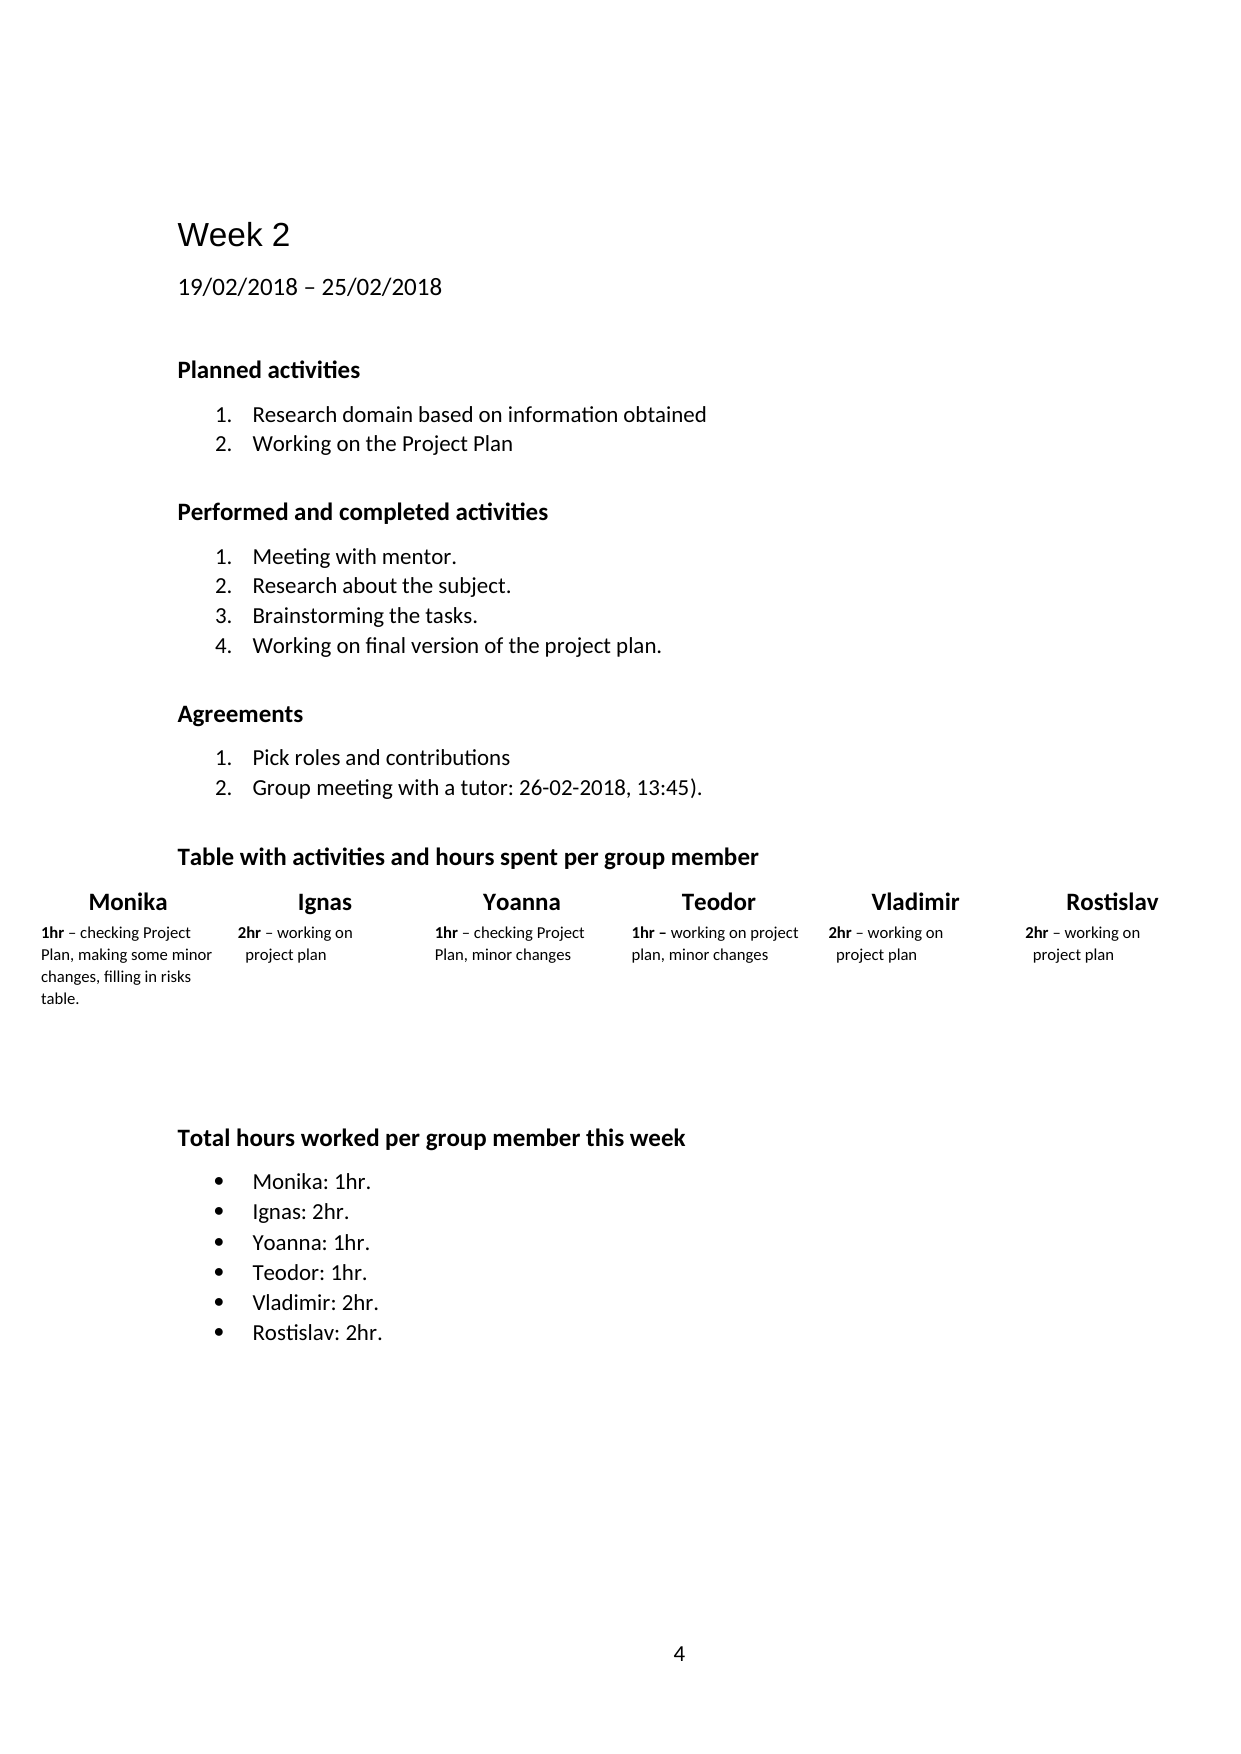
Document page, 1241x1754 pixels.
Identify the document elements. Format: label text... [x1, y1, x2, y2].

table_cell 2hr – working on project plan [1014, 922, 1211, 1084]
list Meeting with mentor. [215, 542, 1181, 570]
list Working on final version of the project plan. [215, 631, 1181, 659]
list Research domain based on information obtained [215, 400, 1181, 428]
table_header Vladimir [817, 886, 1014, 922]
text Agreements [177, 698, 1181, 729]
list Group meeting with a tutor: 26-02-2018, 13:45). [215, 773, 1181, 801]
list Ignas: 2hr. [215, 1197, 1181, 1226]
table_cell 2hr – working on project plan [817, 922, 1014, 1084]
list Teodor: 1hr. [215, 1258, 1181, 1286]
table_cell 1hr – working on project plan, minor changes [620, 922, 817, 1084]
table_cell 1hr – checking Project Plan, making some minor changes, filling in risks table. [30, 922, 226, 1084]
list Yoanna: 1hr. [215, 1228, 1181, 1256]
list Monika: 1hr. [215, 1167, 1181, 1195]
table_header Rostislav [1014, 886, 1211, 922]
list Brainstorming the tasks. [215, 601, 1181, 629]
subtitle Week 2 [177, 215, 1181, 253]
list Vladimir: 2hr. [215, 1288, 1181, 1316]
list Research about the subject. [215, 572, 1181, 600]
list Working on the Project Plan [215, 429, 1181, 457]
text 19/02/2018 – 25/02/2018 [177, 271, 1181, 302]
text Planned activities [177, 354, 1181, 385]
text Performed and completed activities [177, 497, 1181, 527]
list Pick roles and contributions [215, 743, 1181, 771]
table_cell 2hr – working on project plan [226, 922, 423, 1084]
text Table with activities and hours spent per group member [177, 841, 1181, 871]
table_header Monika [30, 886, 226, 922]
list Rostislav: 2hr. [215, 1318, 1181, 1346]
table_cell 1hr – checking Project Plan, minor changes [423, 922, 620, 1084]
table_header Yoanna [423, 886, 620, 922]
table_header Ignas [226, 886, 423, 922]
table_header Teodor [620, 886, 817, 922]
text Total hours worked per group member this week [177, 1122, 1181, 1152]
